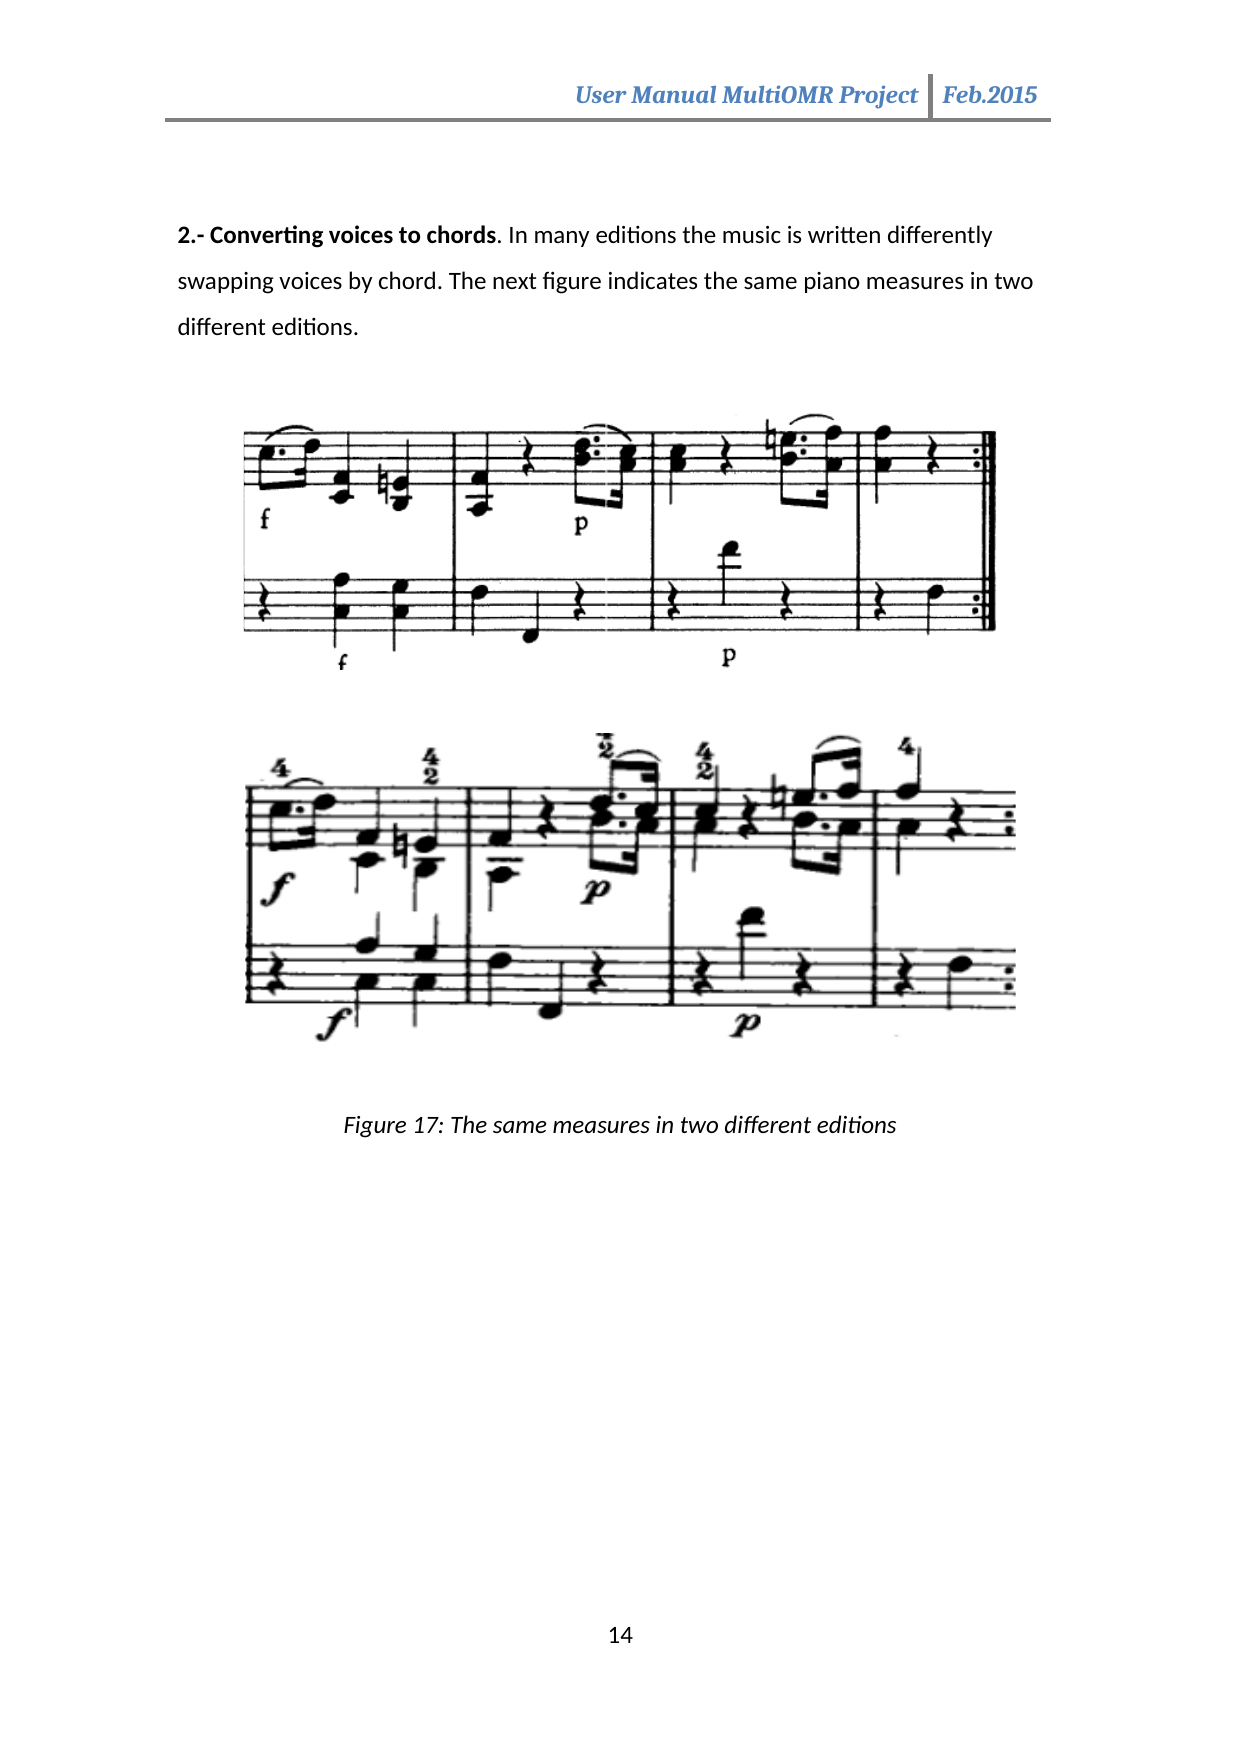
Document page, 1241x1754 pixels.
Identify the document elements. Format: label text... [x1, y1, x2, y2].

text 2.- Converting voices to chords. In many editions the music is written differently swapping voices by chord. The next figure indicates the same piano measures in two different editions. [177, 219, 1063, 341]
picture [245, 733, 1016, 1052]
text Figure 17: The same measures in two different editions [177, 1109, 1063, 1140]
picture [243, 410, 1015, 670]
